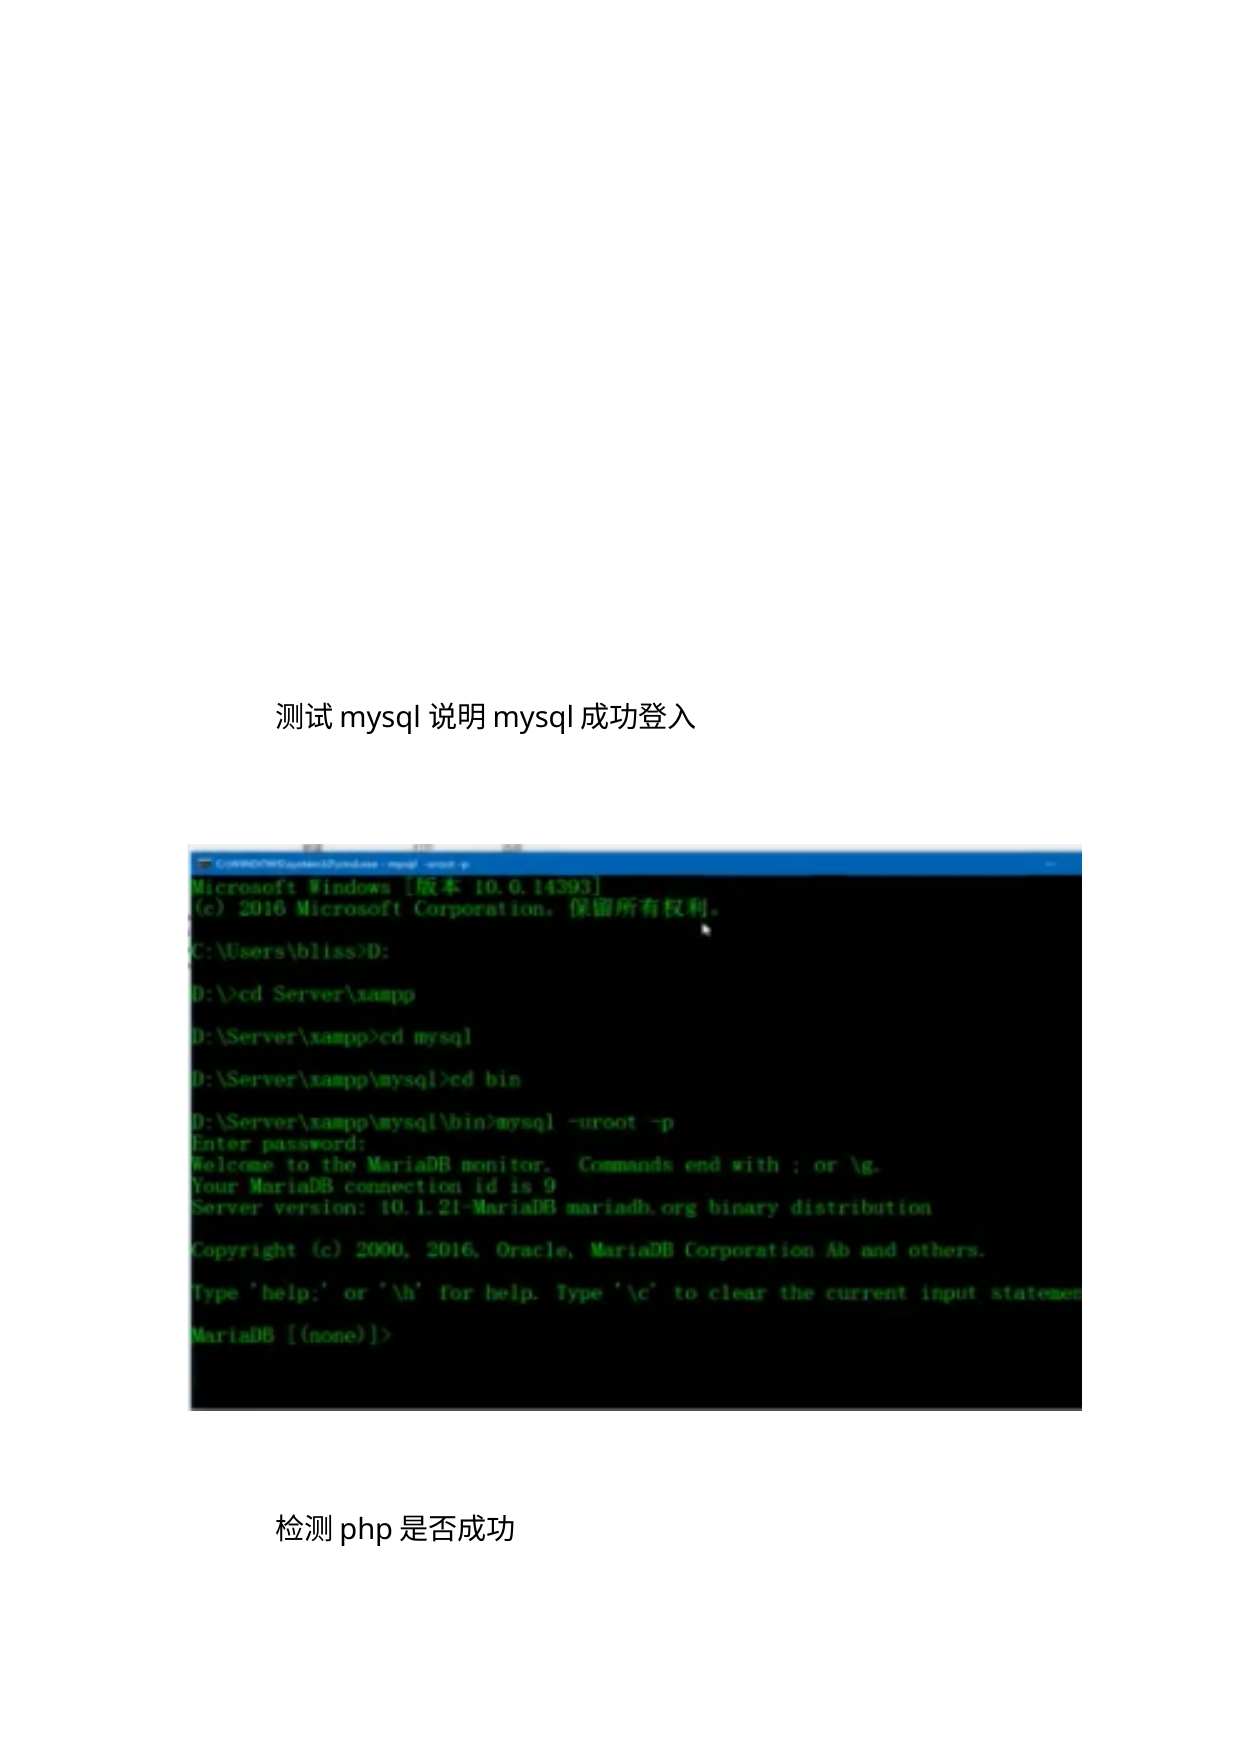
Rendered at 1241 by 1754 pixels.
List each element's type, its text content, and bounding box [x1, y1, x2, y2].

picture [187, 844, 1082, 1411]
text 检测php是否成功 [231, 1494, 1053, 1559]
text 测试mysql 说明mysql成功登入 [231, 682, 1053, 747]
